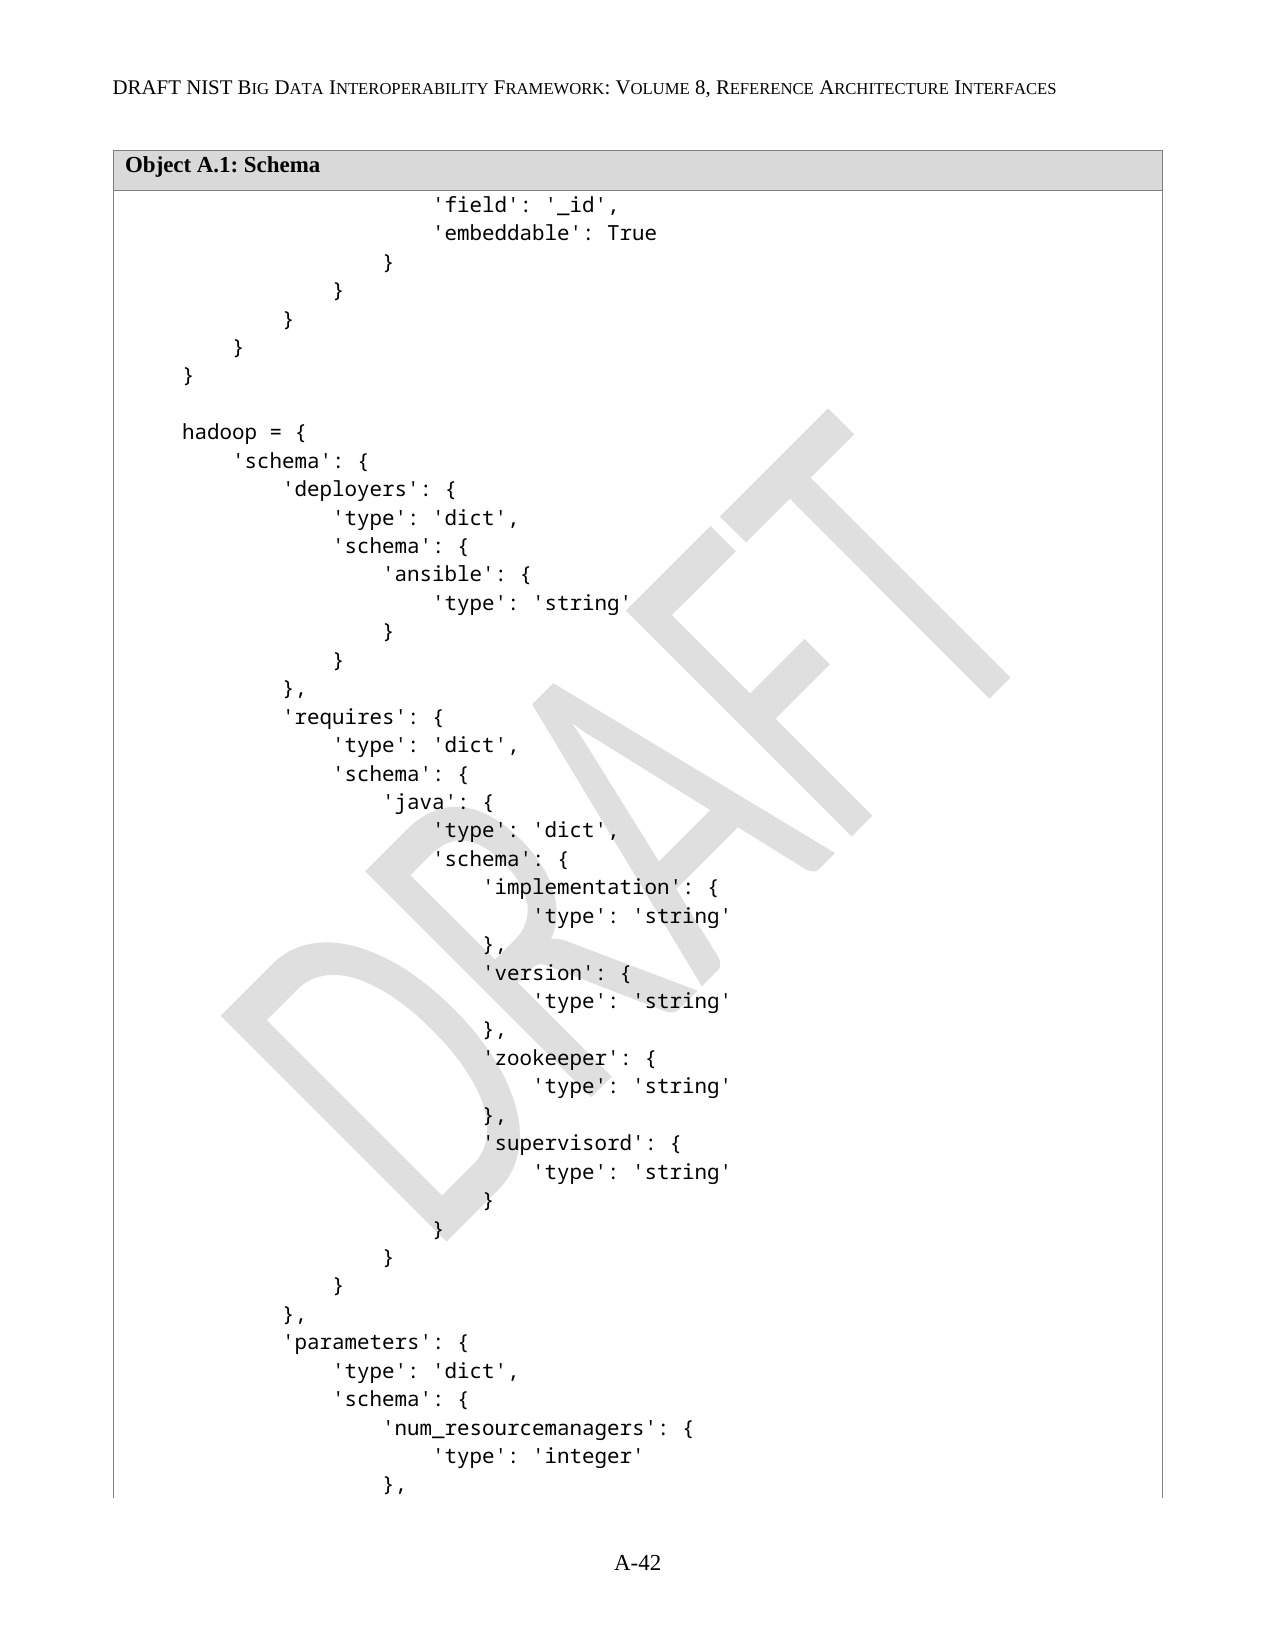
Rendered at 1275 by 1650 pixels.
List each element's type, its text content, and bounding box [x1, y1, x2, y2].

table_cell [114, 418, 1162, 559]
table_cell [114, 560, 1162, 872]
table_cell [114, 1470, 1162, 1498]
table_header Object A.1: Schema [114, 151, 1162, 190]
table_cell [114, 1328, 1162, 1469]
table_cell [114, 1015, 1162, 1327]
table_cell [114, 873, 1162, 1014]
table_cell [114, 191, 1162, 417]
